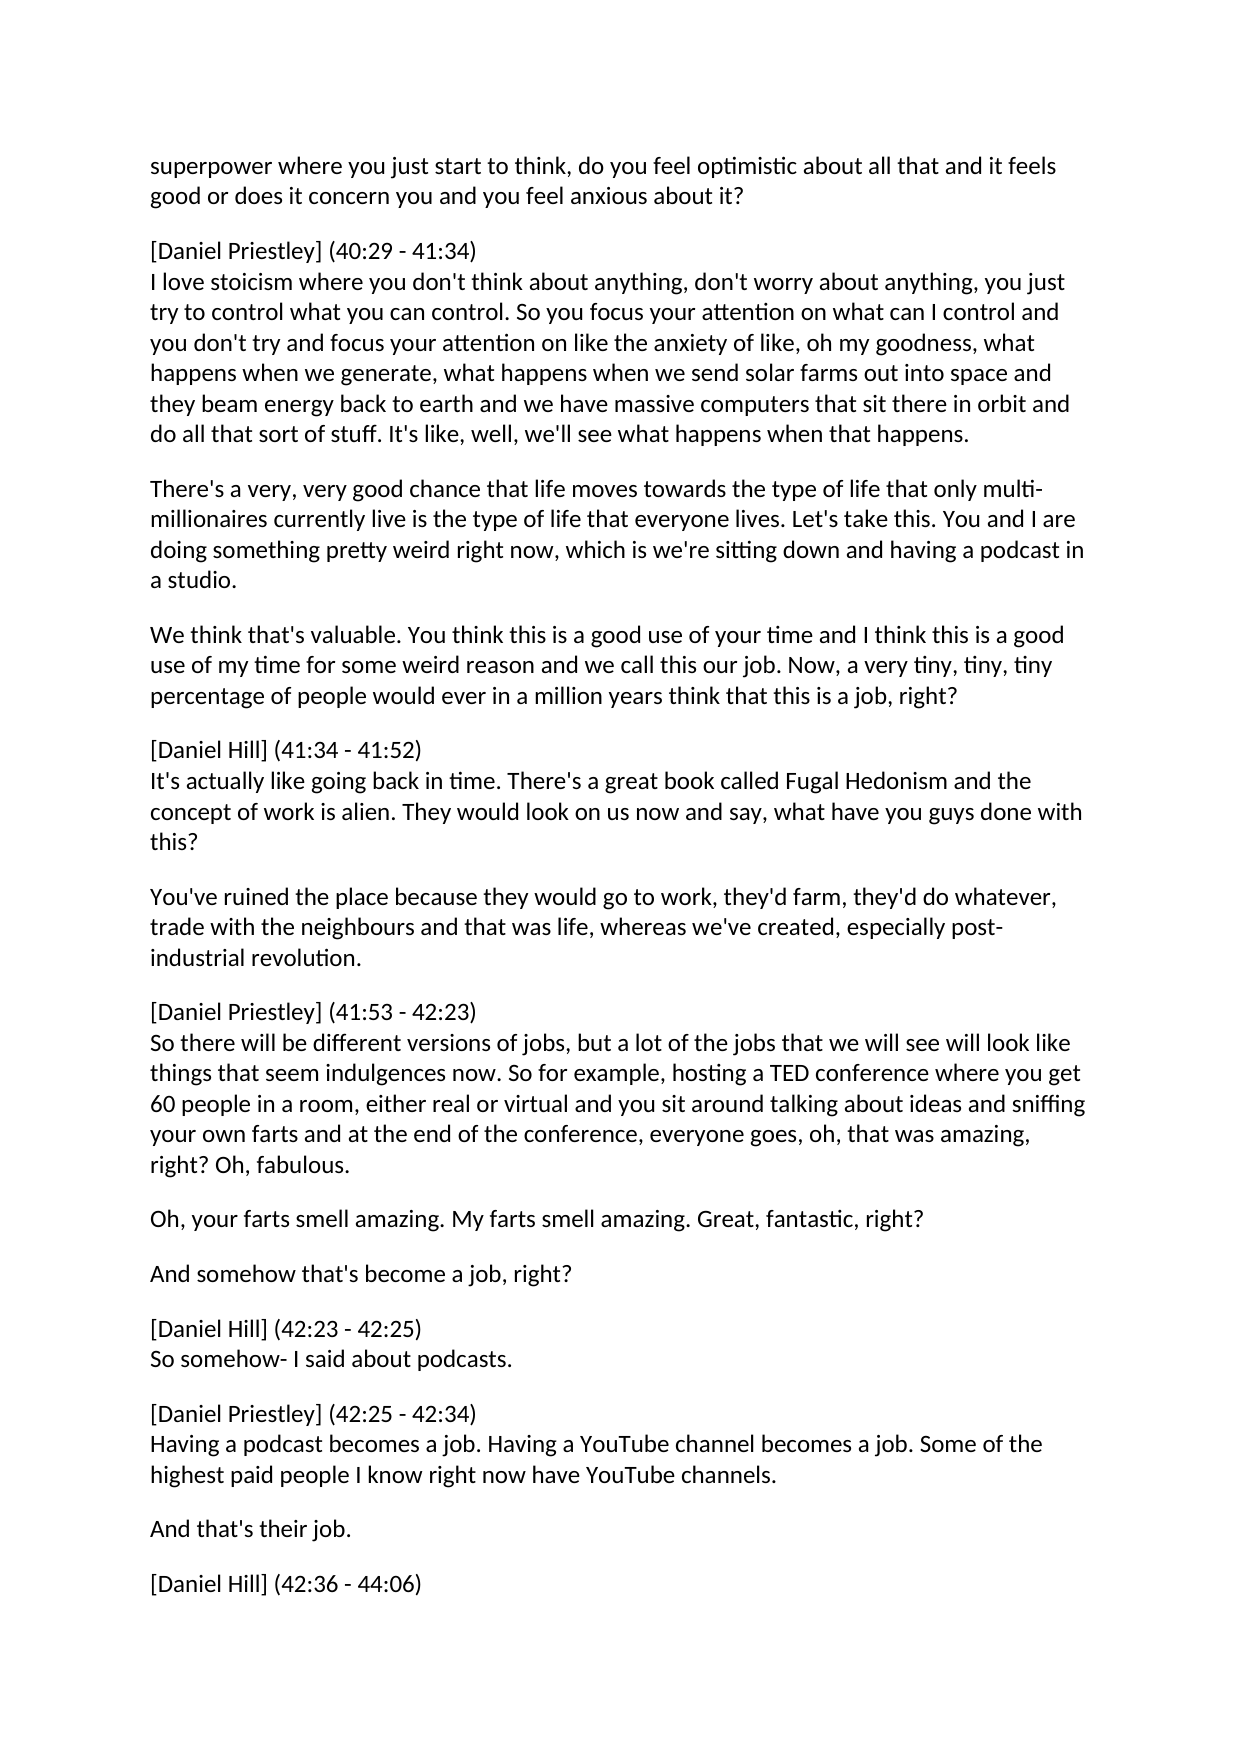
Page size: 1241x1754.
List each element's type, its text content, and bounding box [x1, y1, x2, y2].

text We think that's valuable. You think this is a good use of your time and I think this is a good use of my time for some weird reason and we call this our job. Now, a very tiny, tiny, tiny percentage of people would ever in a million years think that this is a job, right? [150, 619, 1090, 711]
text It's actually like going back in time. There's a great book called Fugal Hedonism and the concept of work is alien. They would look on us now and say, what have you guys done with this? [150, 765, 1090, 857]
text I love stoicism where you don't think about anything, don't worry about anything, you just try to control what you can control. So you focus your attention on what can I control and you don't try and focus your attention on like the anxiety of like, oh my goodness, what happens when we generate, what happens when we send solar farms out into space and they beam energy back to earth and we have massive computers that sit there in orbit and do all that sort of stuff. It's like, well, we'll see what happens when that happens. [150, 266, 1090, 449]
text You've ruined the place because they would go to work, they'd farm, they'd do whatever, trade with the neighbours and that was life, whereas we've created, especially post-industrial revolution. [150, 881, 1090, 972]
text Having a podcast becomes a job. Having a YouTube channel becomes a job. Some of the highest paid people I know right now have YouTube channels. [150, 1428, 1090, 1489]
text [Daniel Priestley] (41:53 - 42:23) [150, 996, 1090, 1027]
text [Daniel Hill] (41:34 - 41:52) [150, 734, 1090, 765]
text [Daniel Hill] (42:36 - 44:06) [150, 1568, 1090, 1598]
text There's a very, very good chance that life moves towards the type of life that only multi-millionaires currently live is the type of life that everyone lives. Let's take this. You and I are doing something pretty weird right now, which is we're sitting down and having a podcast in a studio. [150, 473, 1090, 595]
text So there will be different versions of jobs, but a lot of the jobs that we will see will look like things that seem indulgences now. So for example, hosting a TED conference where you get 60 people in a room, either real or virtual and you sit around talking about ideas and sniffing your own farts and at the end of the conference, everyone goes, oh, that was amazing, right? Oh, fabulous. [150, 1027, 1090, 1179]
text So somehow- I said about podcasts. [150, 1343, 1090, 1374]
text [Daniel Priestley] (40:29 - 41:34) [150, 235, 1090, 266]
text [150, 150, 1090, 211]
text [Daniel Priestley] (42:25 - 42:34) [150, 1398, 1090, 1428]
text [Daniel Hill] (42:23 - 42:25) [150, 1313, 1090, 1343]
text And somehow that's become a job, right? [150, 1258, 1090, 1289]
text Oh, your farts smell amazing. My farts smell amazing. Great, fantastic, right? [150, 1203, 1090, 1234]
text And that's their job. [150, 1513, 1090, 1544]
